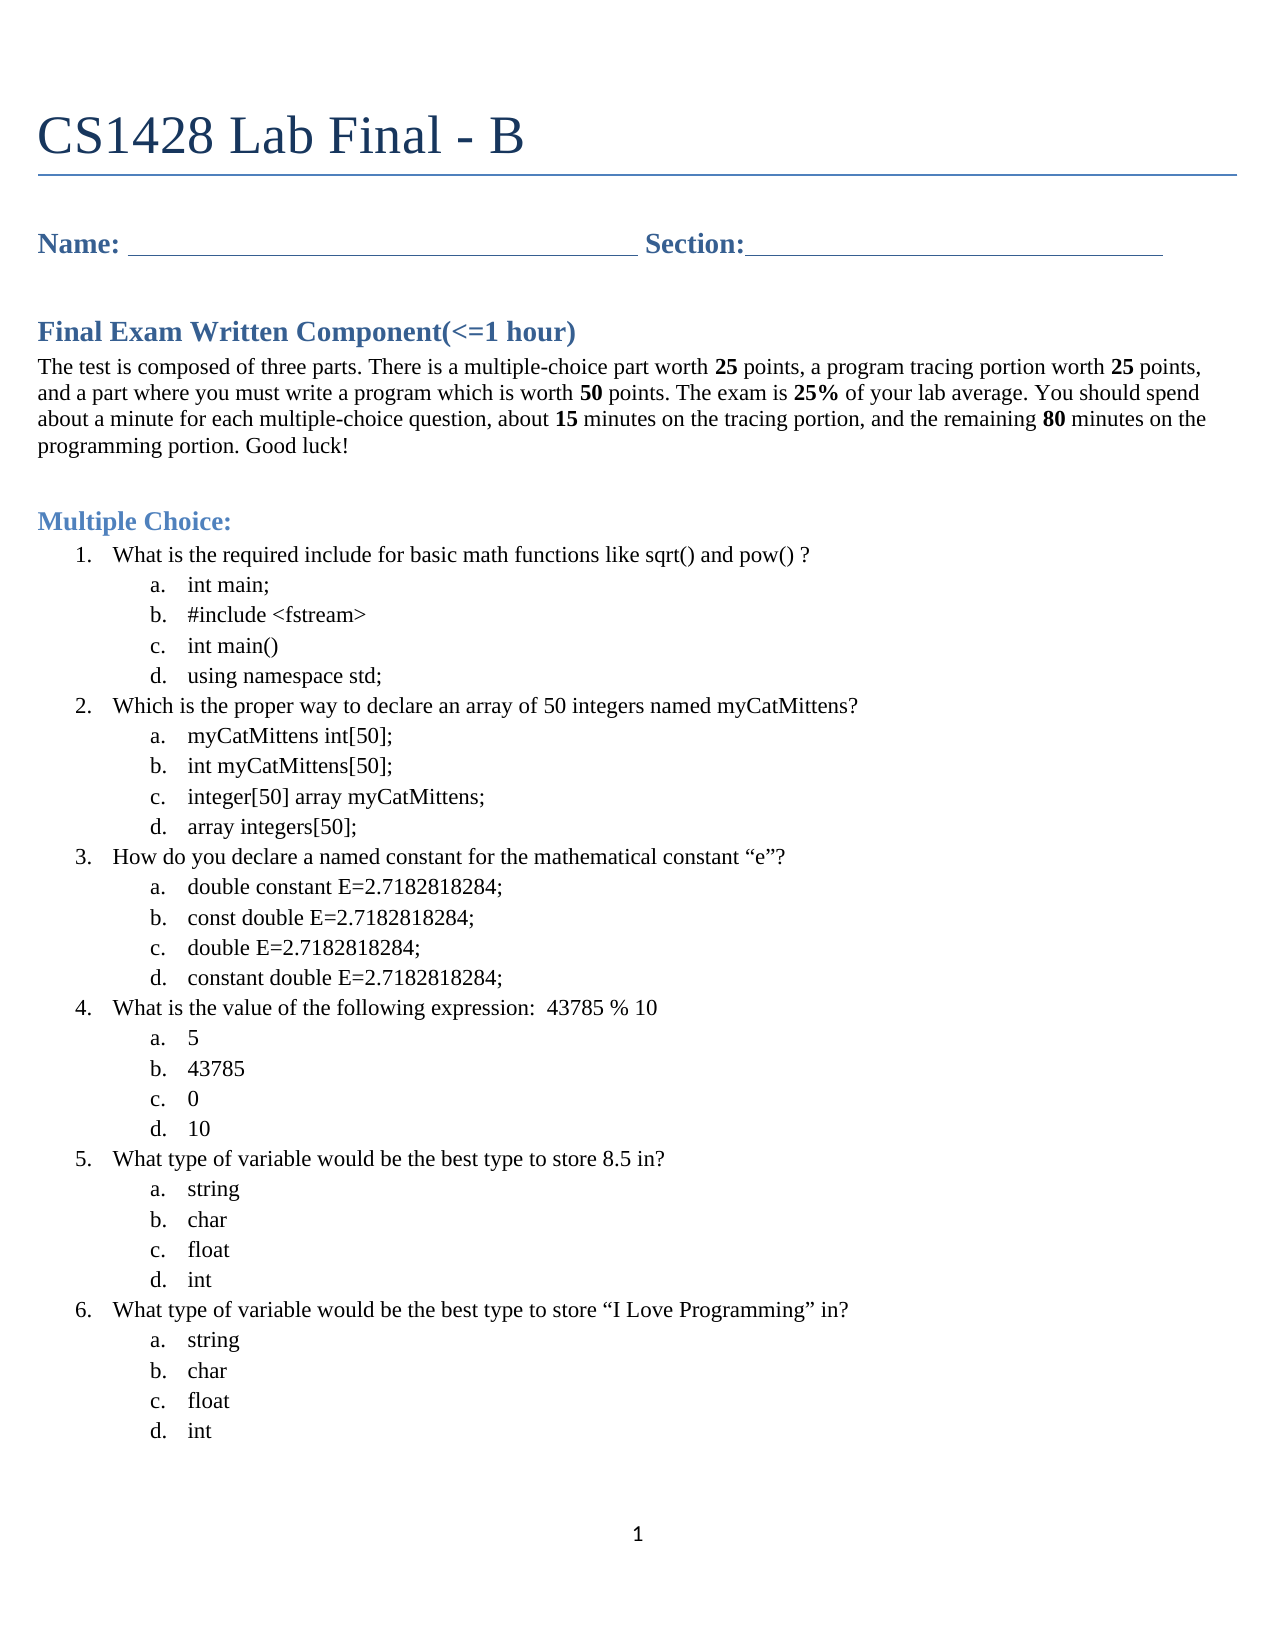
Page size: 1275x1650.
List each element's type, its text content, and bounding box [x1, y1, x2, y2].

list array integers[50]; [150, 813, 1237, 839]
list int main() [150, 632, 1237, 658]
list What is the value of the following expression: 43785 % 10 [75, 994, 1237, 1021]
list integer[50] array myCatMittens; [150, 783, 1237, 809]
list double E=2.7182818284; [150, 934, 1237, 960]
list int [150, 1266, 1237, 1292]
list using namespace std; [150, 662, 1237, 688]
list float [150, 1387, 1237, 1413]
list char [150, 1357, 1237, 1383]
list double constant E=2.7182818284; [150, 873, 1237, 900]
list int myCatMittens[50]; [150, 753, 1237, 779]
list char [150, 1206, 1237, 1232]
list int main; [150, 571, 1237, 598]
list float [150, 1236, 1237, 1262]
list 5 [150, 1024, 1237, 1051]
title CS1428 Lab Final - B [37, 103, 1237, 176]
list Which is the proper way to declare an array of 50 integers named myCatMittens? [75, 692, 1237, 718]
list #include <fstream> [150, 602, 1237, 628]
list 0 [150, 1085, 1237, 1111]
list What type of variable would be the best type to store 8.5 in? [75, 1145, 1237, 1172]
subtitle Final Exam Written Component(<=1 hour) [37, 314, 1237, 348]
list What type of variable would be the best type to store “I Love Programming” in? [75, 1296, 1237, 1323]
list myCatMittens int[50]; [150, 722, 1237, 749]
list string [150, 1176, 1237, 1202]
subtitle Multiple Choice: [37, 505, 1237, 537]
subtitle Name: Section: [37, 226, 1237, 259]
list const double E=2.7182818284; [150, 904, 1237, 930]
text The test is composed of three parts. There is a multiple-choice part worth 25 points, a program tracing portion worth 25 points, and a part where you must write a program which is worth 50 points. The exam is 25% of your lab average. You should spend about a minute for each multiple-choice question, about 15 minutes on the tracing portion, and the remaining 80 minutes on the programming portion. Good luck! [37, 353, 1237, 458]
list 10 [150, 1115, 1237, 1141]
list 43785 [150, 1055, 1237, 1081]
list string [150, 1327, 1237, 1353]
list constant double E=2.7182818284; [150, 964, 1237, 990]
list How do you declare a named constant for the mathematical constant “e”? [75, 843, 1237, 869]
list What is the required include for basic math functions like sqrt() and pow() ? [75, 541, 1237, 567]
list int [150, 1417, 1237, 1443]
